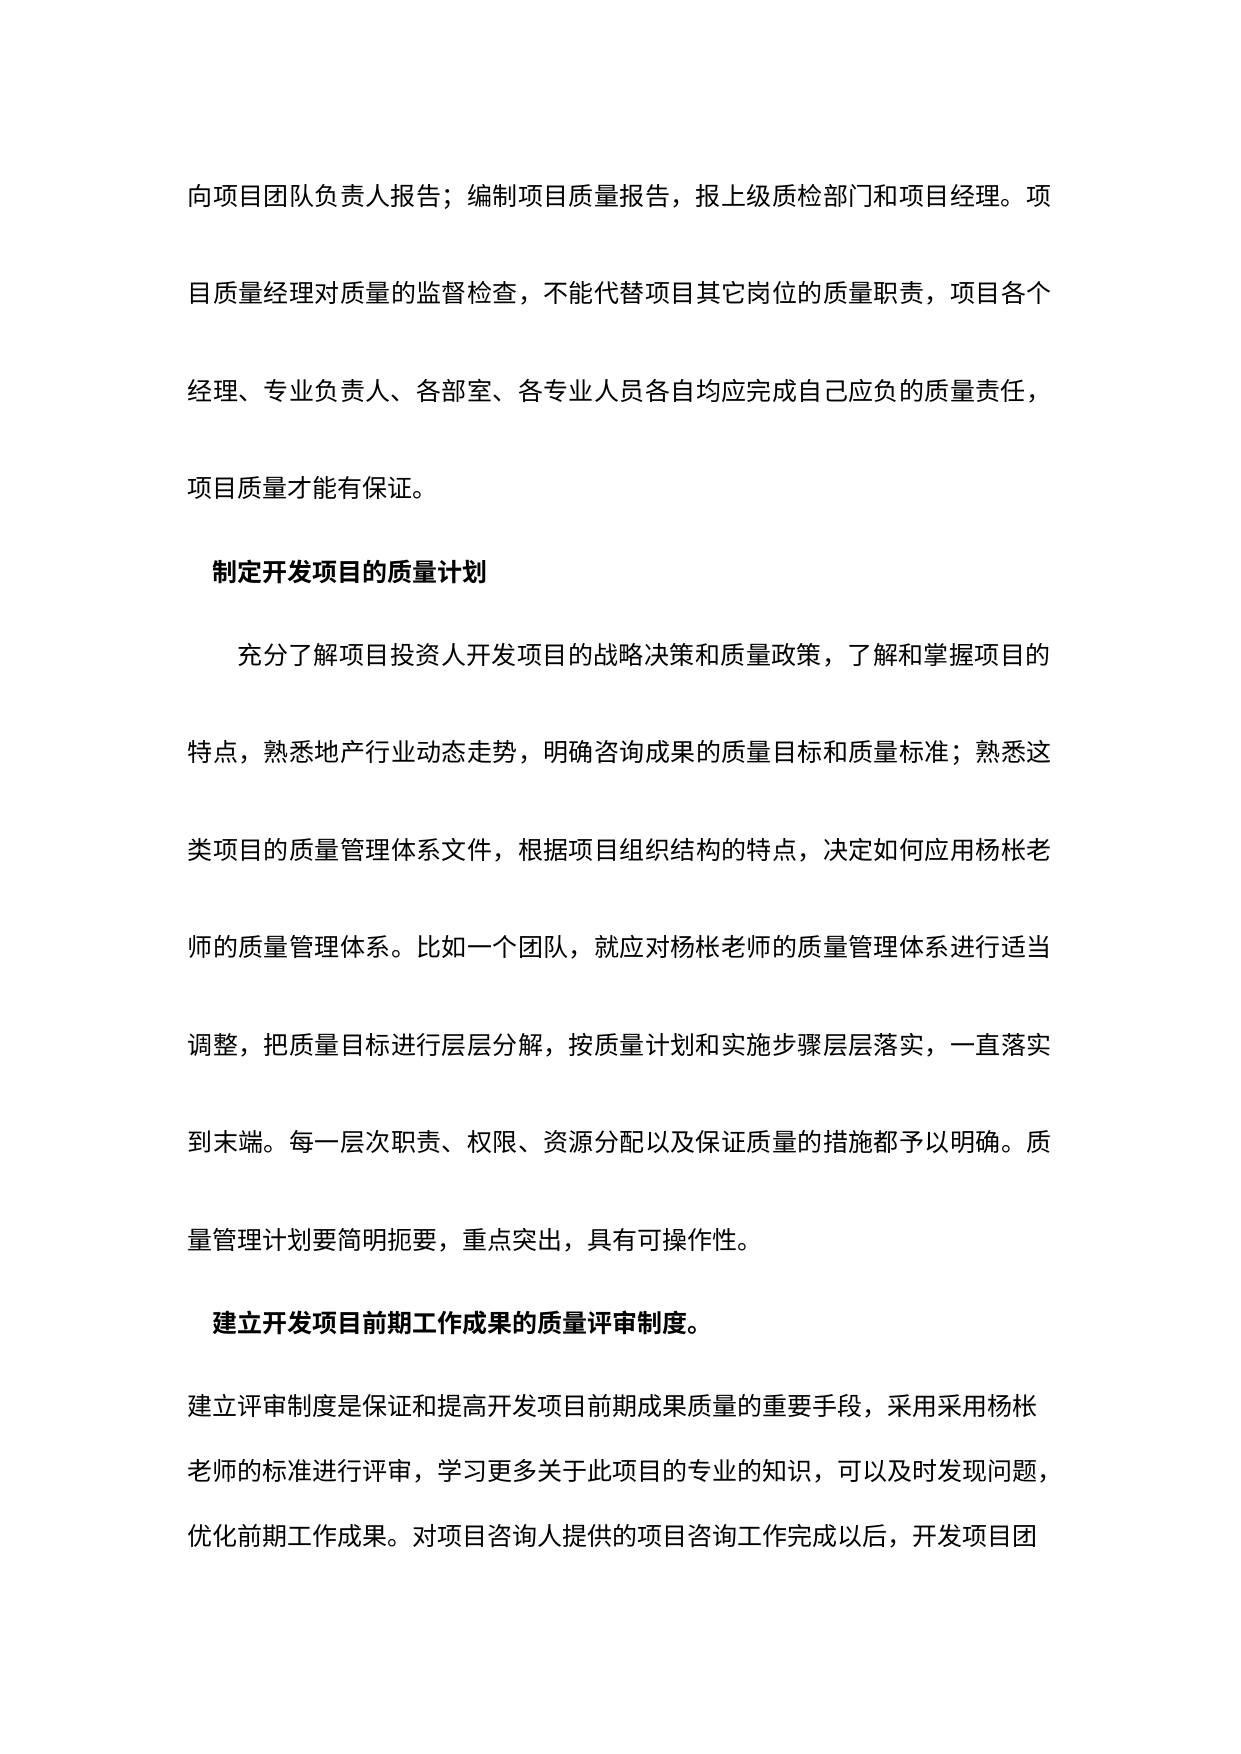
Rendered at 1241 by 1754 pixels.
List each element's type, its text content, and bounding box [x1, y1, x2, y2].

text 制定开发项目的质量计划 [187, 538, 1053, 603]
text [187, 1372, 1053, 1567]
text 充分了解项目投资人开发项目的战略决策和质量政策，了解和掌握项目的特点，熟悉地产行业动态走势，明确咨询成果的质量目标和质量标准；熟悉这类项目的质量管理体系文件，根据项目组织结构的特点，决定如何应用杨枨老师的质量管理体系。比如一个团队，就应对杨枨老师的质量管理体系进行适当调整，把质量目标进行层层分解，按质量计划和实施步骤层层落实，一直落实到末端。每一层次职责、权限、资源分配以及保证质量的措施都予以明确。质量管理计划要简明扼要，重点突出，具有可操作性。 [187, 621, 1053, 1271]
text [187, 162, 1053, 519]
text 建立开发项目前期工作成果的质量评审制度。 [187, 1289, 1053, 1354]
